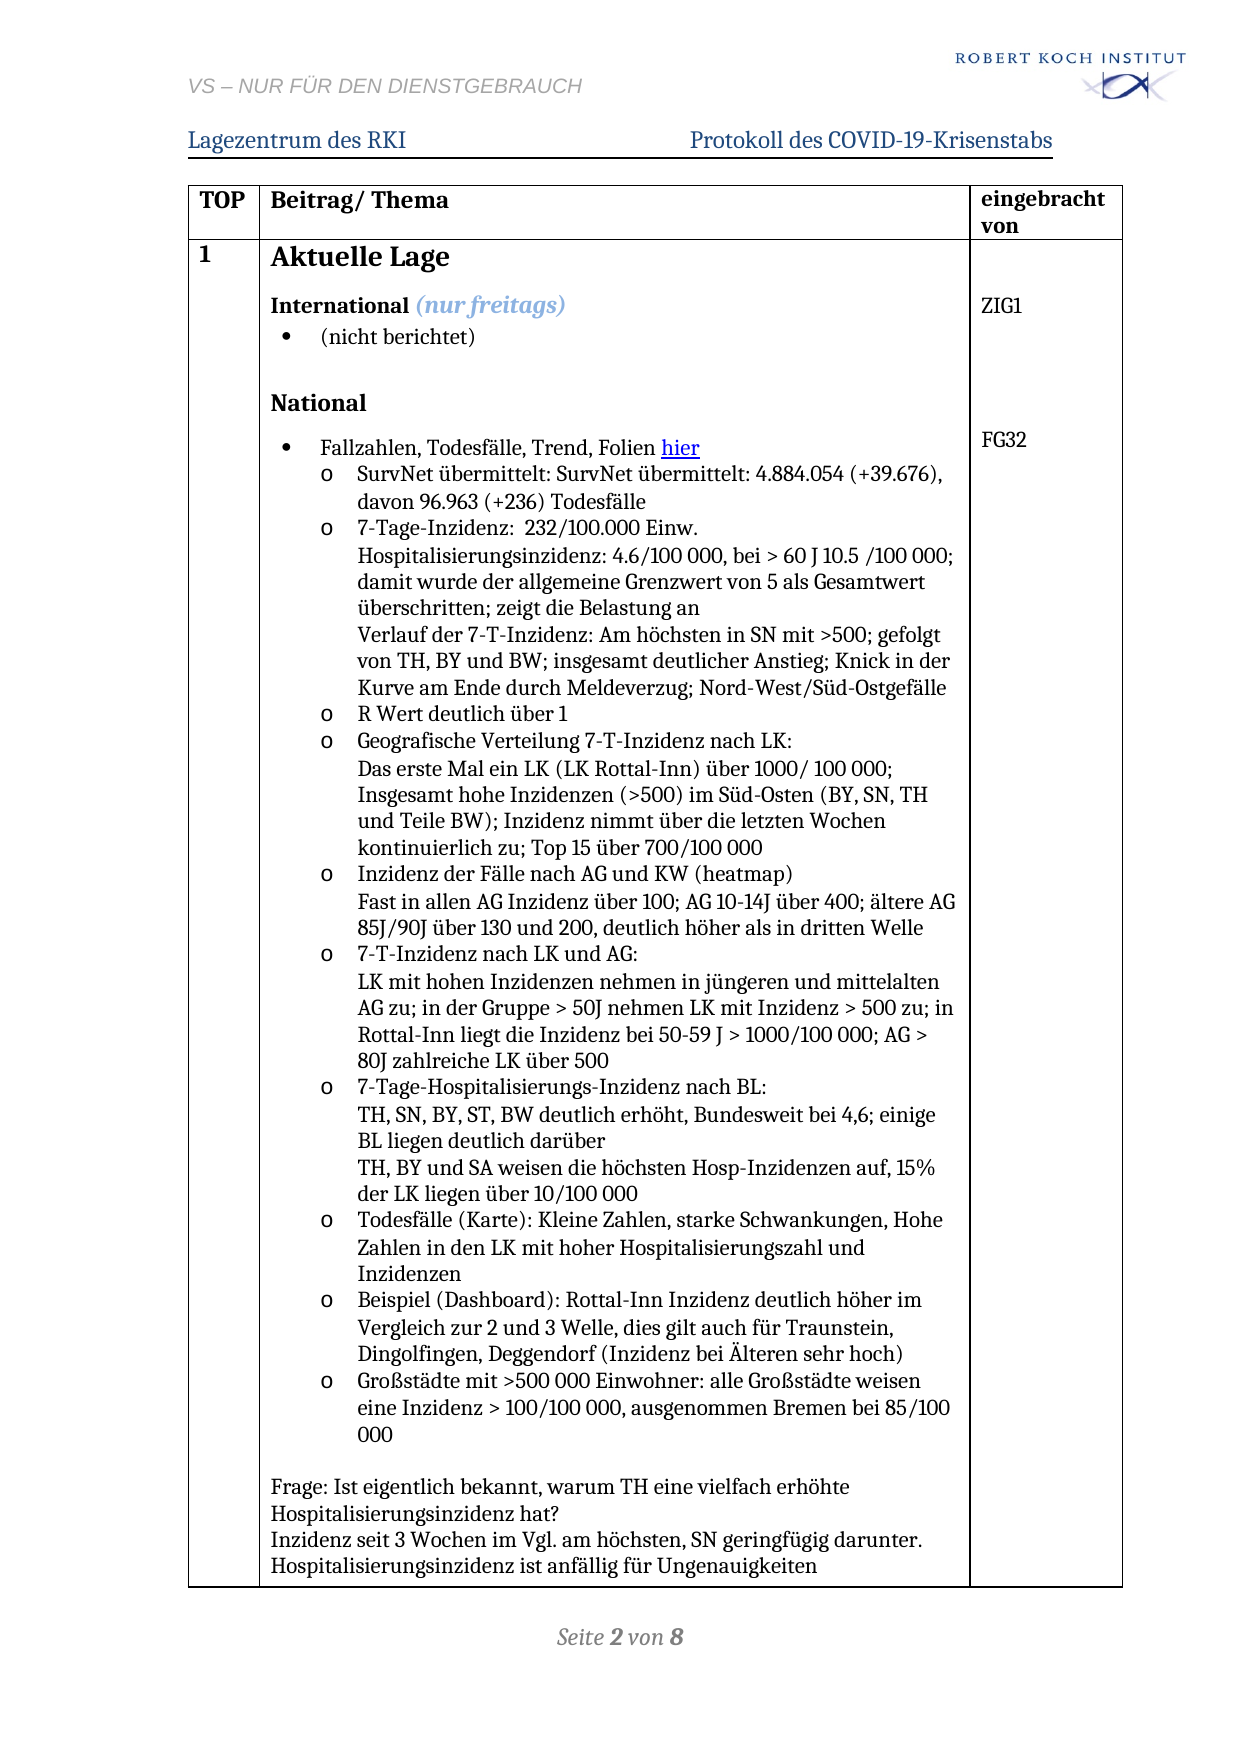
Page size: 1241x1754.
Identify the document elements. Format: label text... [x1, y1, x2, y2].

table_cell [971, 240, 1122, 1586]
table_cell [260, 240, 969, 1586]
picture [947, 28, 1207, 105]
table_header TOP [189, 186, 259, 239]
table_header Beitrag/ Thema [260, 186, 969, 239]
table_cell 1 [189, 240, 259, 1586]
table_header eingebracht von [971, 186, 1122, 239]
